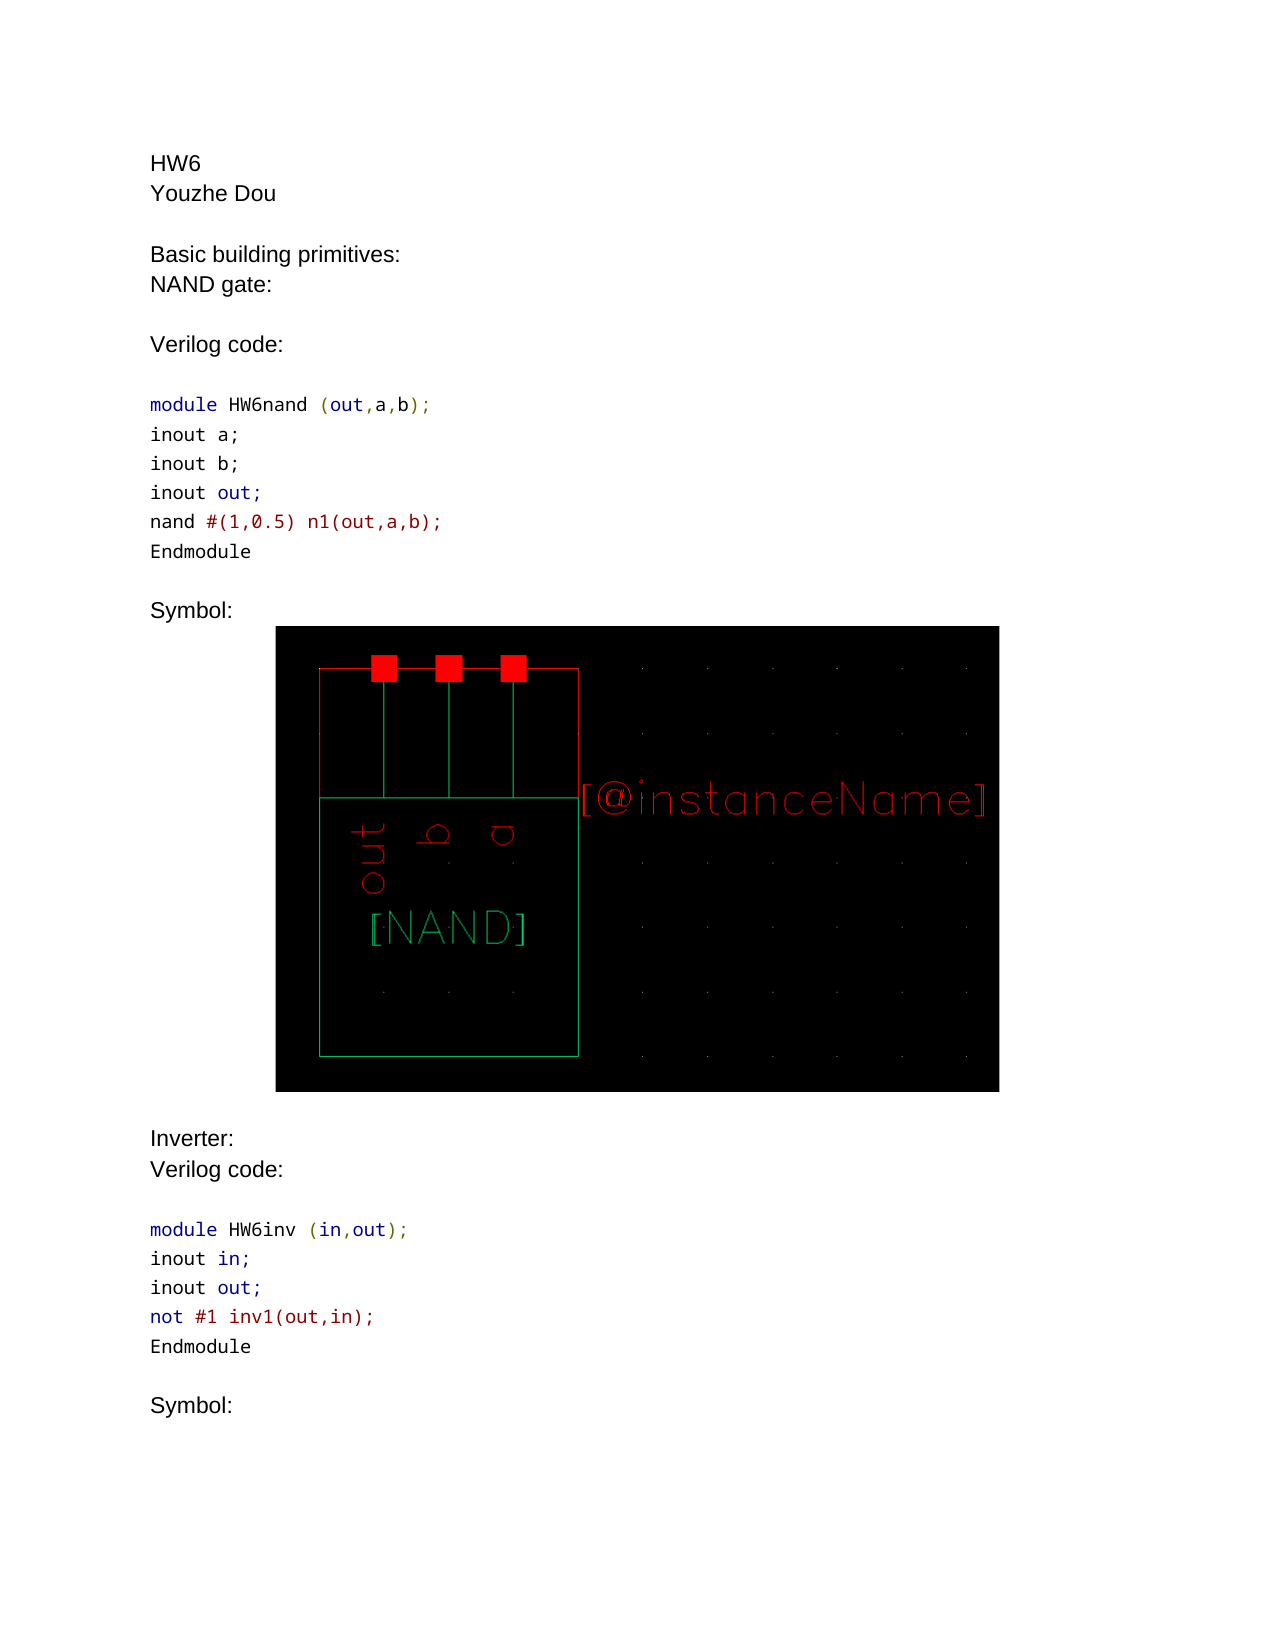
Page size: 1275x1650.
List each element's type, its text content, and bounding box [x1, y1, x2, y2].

text inout a; [150, 421, 1125, 446]
text Verilog code: [150, 1156, 1125, 1182]
text module HW6nand (out,a,b); [150, 392, 1125, 417]
text inout out; [150, 1274, 1125, 1300]
text Symbol: [150, 1392, 1125, 1418]
text HW6 [150, 150, 1125, 176]
text inout in; [150, 1245, 1125, 1271]
text Endmodule [150, 1333, 1125, 1359]
text nand #(1,0.5) n1(out,a,b); [150, 509, 1125, 534]
text Symbol: [150, 597, 1125, 623]
text Endmodule [150, 538, 1125, 563]
text not #1 inv1(out,in); [150, 1304, 1125, 1329]
text inout out; [150, 479, 1125, 505]
text NAND gate: [150, 271, 1125, 297]
text Verilog code: [150, 331, 1125, 358]
text inout b; [150, 450, 1125, 476]
text module HW6inv (in,out); [150, 1216, 1125, 1242]
picture [275, 626, 1000, 1092]
text Basic building primitives: [150, 241, 1125, 267]
text Youzhe Dou [150, 180, 1125, 207]
text Inverter: [150, 1125, 1125, 1152]
